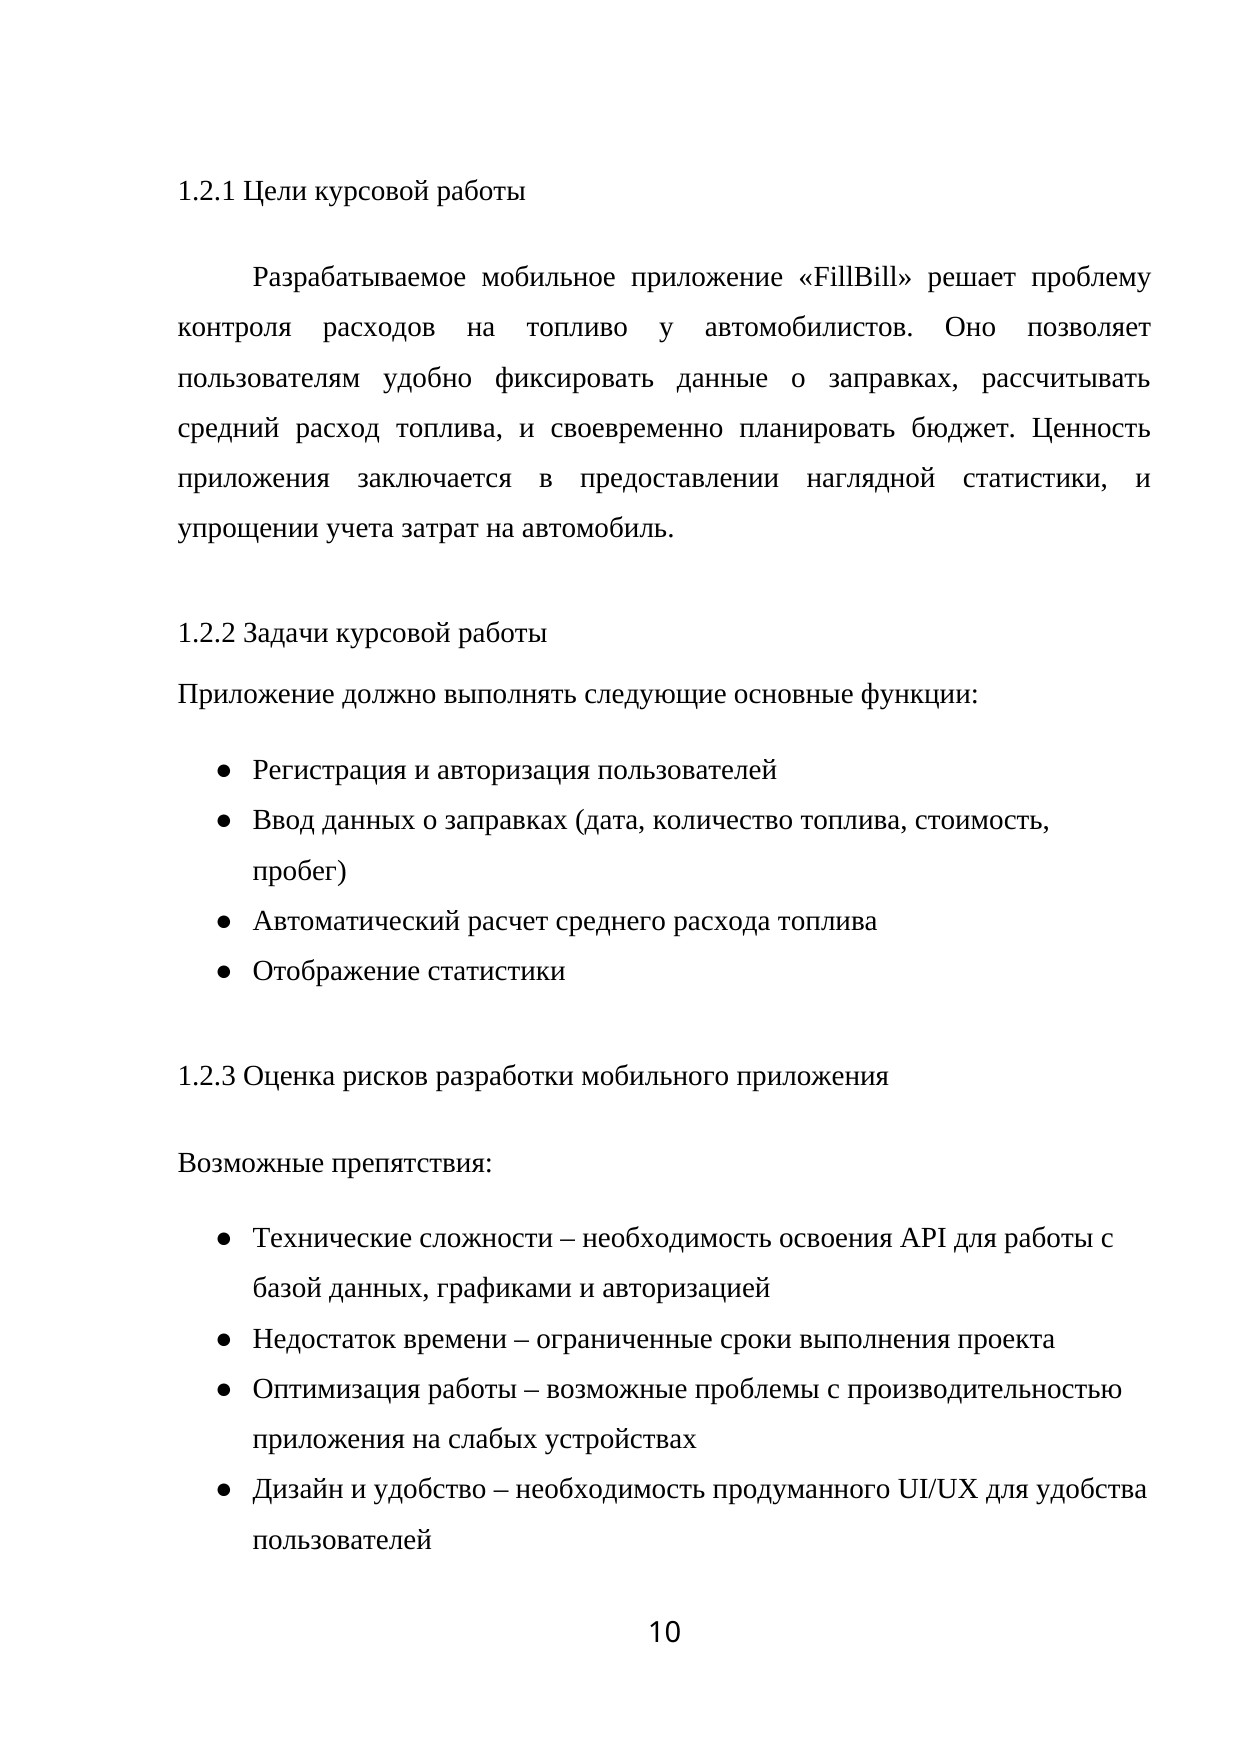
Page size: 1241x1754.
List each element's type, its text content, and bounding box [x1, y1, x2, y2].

subtitle 1.2.3 Оценка рисков разработки мобильного приложения [177, 1058, 1152, 1092]
list Недостаток времени – ограниченные сроки выполнения проекта [215, 1321, 1152, 1354]
list Регистрация и авторизация пользователей [215, 752, 1152, 786]
list Отображение статистики [215, 953, 1152, 987]
list Оптимизация работы – возможные проблемы с производительностью приложения на слабых устройствах [215, 1371, 1152, 1455]
text Возможные препятствия: [177, 1145, 1152, 1178]
list Дизайн и удобство – необходимость продуманного UI/UX для удобства пользователей [215, 1472, 1152, 1556]
list Автоматический расчет среднего расхода топлива [215, 903, 1152, 937]
list Ввод данных о заправках (дата, количество топлива, стоимость, пробег) [215, 802, 1152, 886]
subtitle 1.2.1 Цели курсовой работы [177, 173, 1152, 206]
text Приложение должно выполнять следующие основные функции: [177, 677, 1152, 710]
text Разрабатываемое мобильное приложение «FillBill» решает проблему контроля расходов на топливо у автомобилистов. Оно позволяет пользователям удобно фиксировать данные о заправках, рассчитывать средний расход топлива, и своевременно планировать бюджет. Ценность приложения заключается в предоставлении наглядной статистики, и упрощении учета затрат на автомобиль. [177, 259, 1152, 544]
subtitle 1.2.2 Задачи курсовой работы [177, 615, 1152, 649]
list Технические сложности – необходимость освоения API для работы с базой данных, графиками и авторизацией [215, 1220, 1152, 1304]
